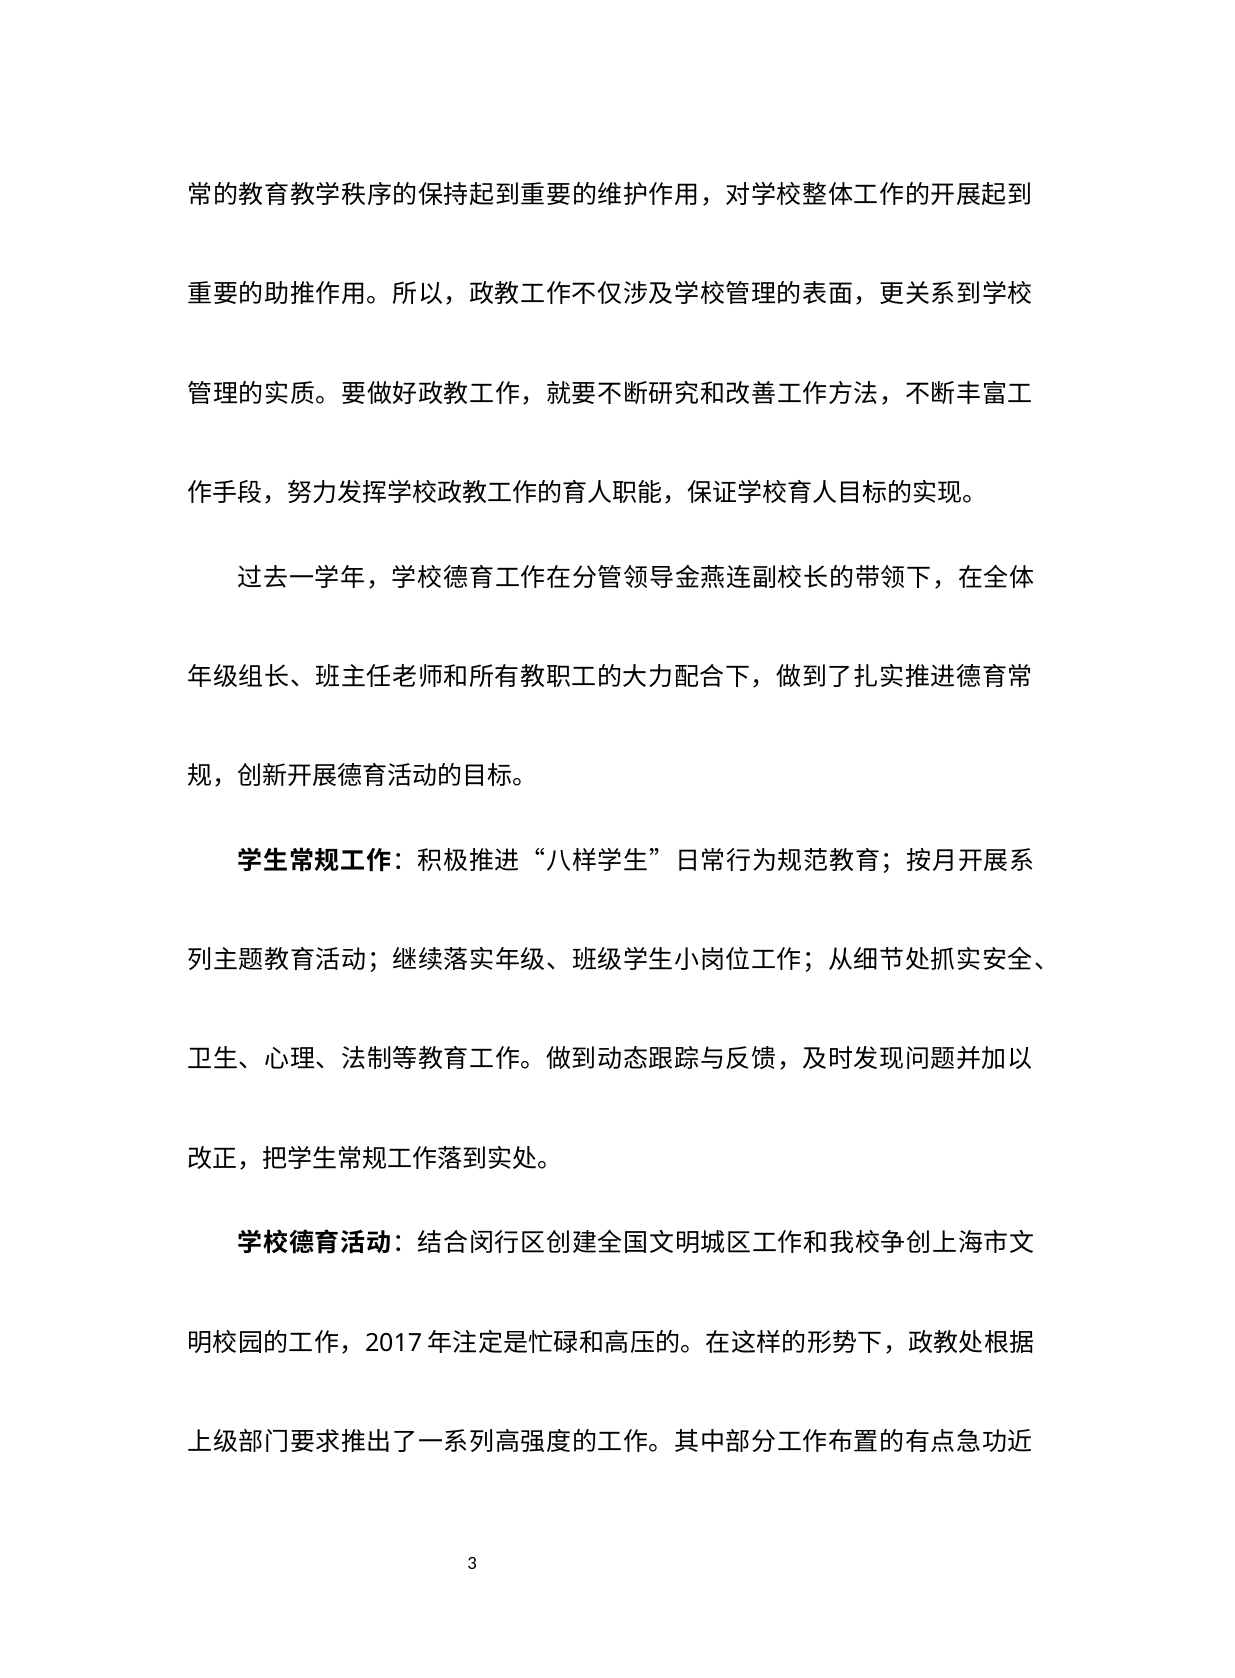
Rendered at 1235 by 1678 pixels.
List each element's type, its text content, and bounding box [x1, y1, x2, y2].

list 过去一学年，学校德育工作在分管领导金燕连副校长的带领下，在全体年级组长、班主任老师和所有教职工的大力配合下，做到了扎实推进德育常规，创新开展德育活动的目标。 [187, 542, 1034, 807]
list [187, 1208, 1034, 1473]
list 学生常规工作：积极推进“八样学生”日常行为规范教育；按月开展系列主题教育活动；继续落实年级、班级学生小岗位工作；从细节处抓实安全、卫生、心理、法制等教育工作。做到动态跟踪与反馈，及时发现问题并加以改正，把学生常规工作落到实处。 [187, 825, 1034, 1189]
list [187, 159, 1034, 524]
